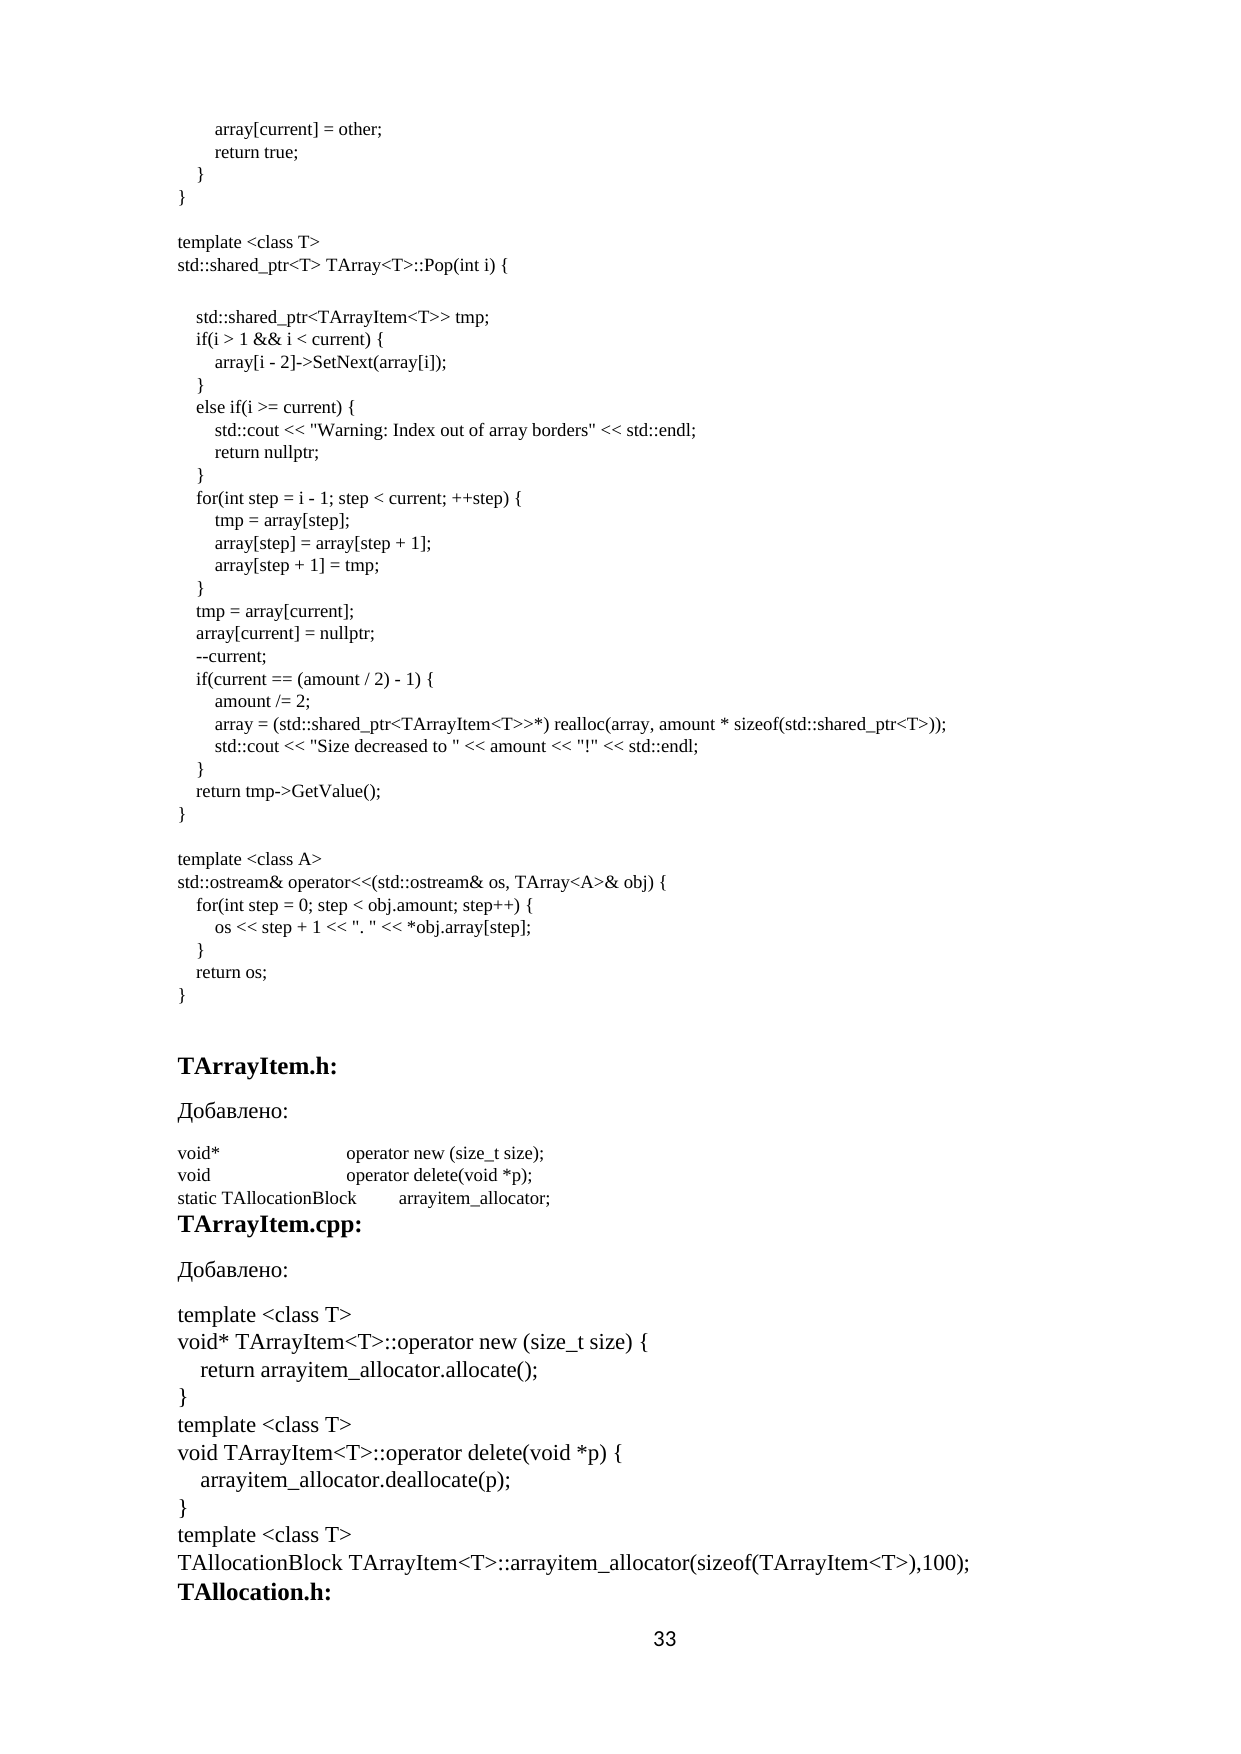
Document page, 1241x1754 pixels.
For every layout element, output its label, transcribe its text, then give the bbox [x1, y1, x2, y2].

text } [177, 803, 1152, 824]
text void operator delete(void *p); [177, 1164, 1152, 1186]
text void TArrayItem<T>::operator delete(void *p) { [177, 1439, 1152, 1465]
text void* TArrayItem<T>::operator new (size_t size) { [177, 1328, 1152, 1354]
text TAllocation.h: [177, 1577, 1152, 1605]
text return os; [177, 961, 1152, 983]
text --current; [177, 645, 1152, 666]
text for(int step = 0; step < obj.amount; step++) { [177, 893, 1152, 915]
text return nullptr; [177, 441, 1152, 463]
text } [177, 758, 1152, 779]
text void* operator new (size_t size); [177, 1142, 1152, 1163]
text array[step + 1] = tmp; [177, 554, 1152, 576]
text } [177, 186, 1152, 207]
text array[step] = array[step + 1]; [177, 532, 1152, 553]
text TArrayItem.cpp: [177, 1209, 1152, 1238]
text amount /= 2; [177, 690, 1152, 712]
text std::cout << "Warning: Index out of array borders" << std::endl; [177, 419, 1152, 440]
text array[current] = nullptr; [177, 622, 1152, 644]
text arrayitem_allocator.deallocate(p); [177, 1466, 1152, 1493]
text TAllocationBlock TArrayItem<T>::arrayitem_allocator(sizeof(TArrayItem<T>),100); [177, 1549, 1152, 1575]
text std::cout << "Size decreased to " << amount << "!" << std::endl; [177, 735, 1152, 757]
text } [177, 1383, 1152, 1410]
text std::shared_ptr<T> TArray<T>::Pop(int i) { [177, 254, 1152, 275]
text static TAllocationBlock arrayitem_allocator; [177, 1187, 1152, 1208]
text Добавлено: [177, 1097, 1152, 1124]
text } [177, 373, 1152, 395]
text else if(i >= current) { [177, 396, 1152, 418]
text return true; [177, 141, 1152, 162]
text Добавлено: [177, 1256, 1152, 1283]
text return arrayitem_allocator.allocate(); [177, 1356, 1152, 1382]
text os << step + 1 << ". " << *obj.array[step]; [177, 916, 1152, 938]
text } [177, 577, 1152, 598]
text array[i - 2]->SetNext(array[i]); [177, 351, 1152, 372]
text template <class T> [177, 1301, 1152, 1327]
text template <class T> [177, 1411, 1152, 1437]
text array[current] = other; [177, 118, 1152, 140]
text } [177, 939, 1152, 960]
text if(i > 1 && i < current) { [177, 328, 1152, 350]
text } [177, 1494, 1152, 1520]
text if(current == (amount / 2) - 1) { [177, 667, 1152, 689]
text for(int step = i - 1; step < current; ++step) { [177, 487, 1152, 508]
text TArrayItem.h: [177, 1051, 1152, 1079]
text } [177, 163, 1152, 185]
text std::ostream& operator<<(std::ostream& os, TArray<A>& obj) { [177, 871, 1152, 892]
text } [177, 464, 1152, 486]
text array = (std::shared_ptr<TArrayItem<T>>*) realloc(array, amount * sizeof(std::shared_ptr<T>)); [177, 713, 1152, 734]
text template <class T> [177, 231, 1152, 253]
text tmp = array[current]; [177, 599, 1152, 621]
text tmp = array[step]; [177, 509, 1152, 531]
text template <class A> [177, 848, 1152, 870]
text std::shared_ptr<TArrayItem<T>> tmp; [177, 306, 1152, 327]
text return tmp->GetValue(); [177, 780, 1152, 802]
text } [177, 984, 1152, 1005]
text template <class T> [177, 1521, 1152, 1548]
